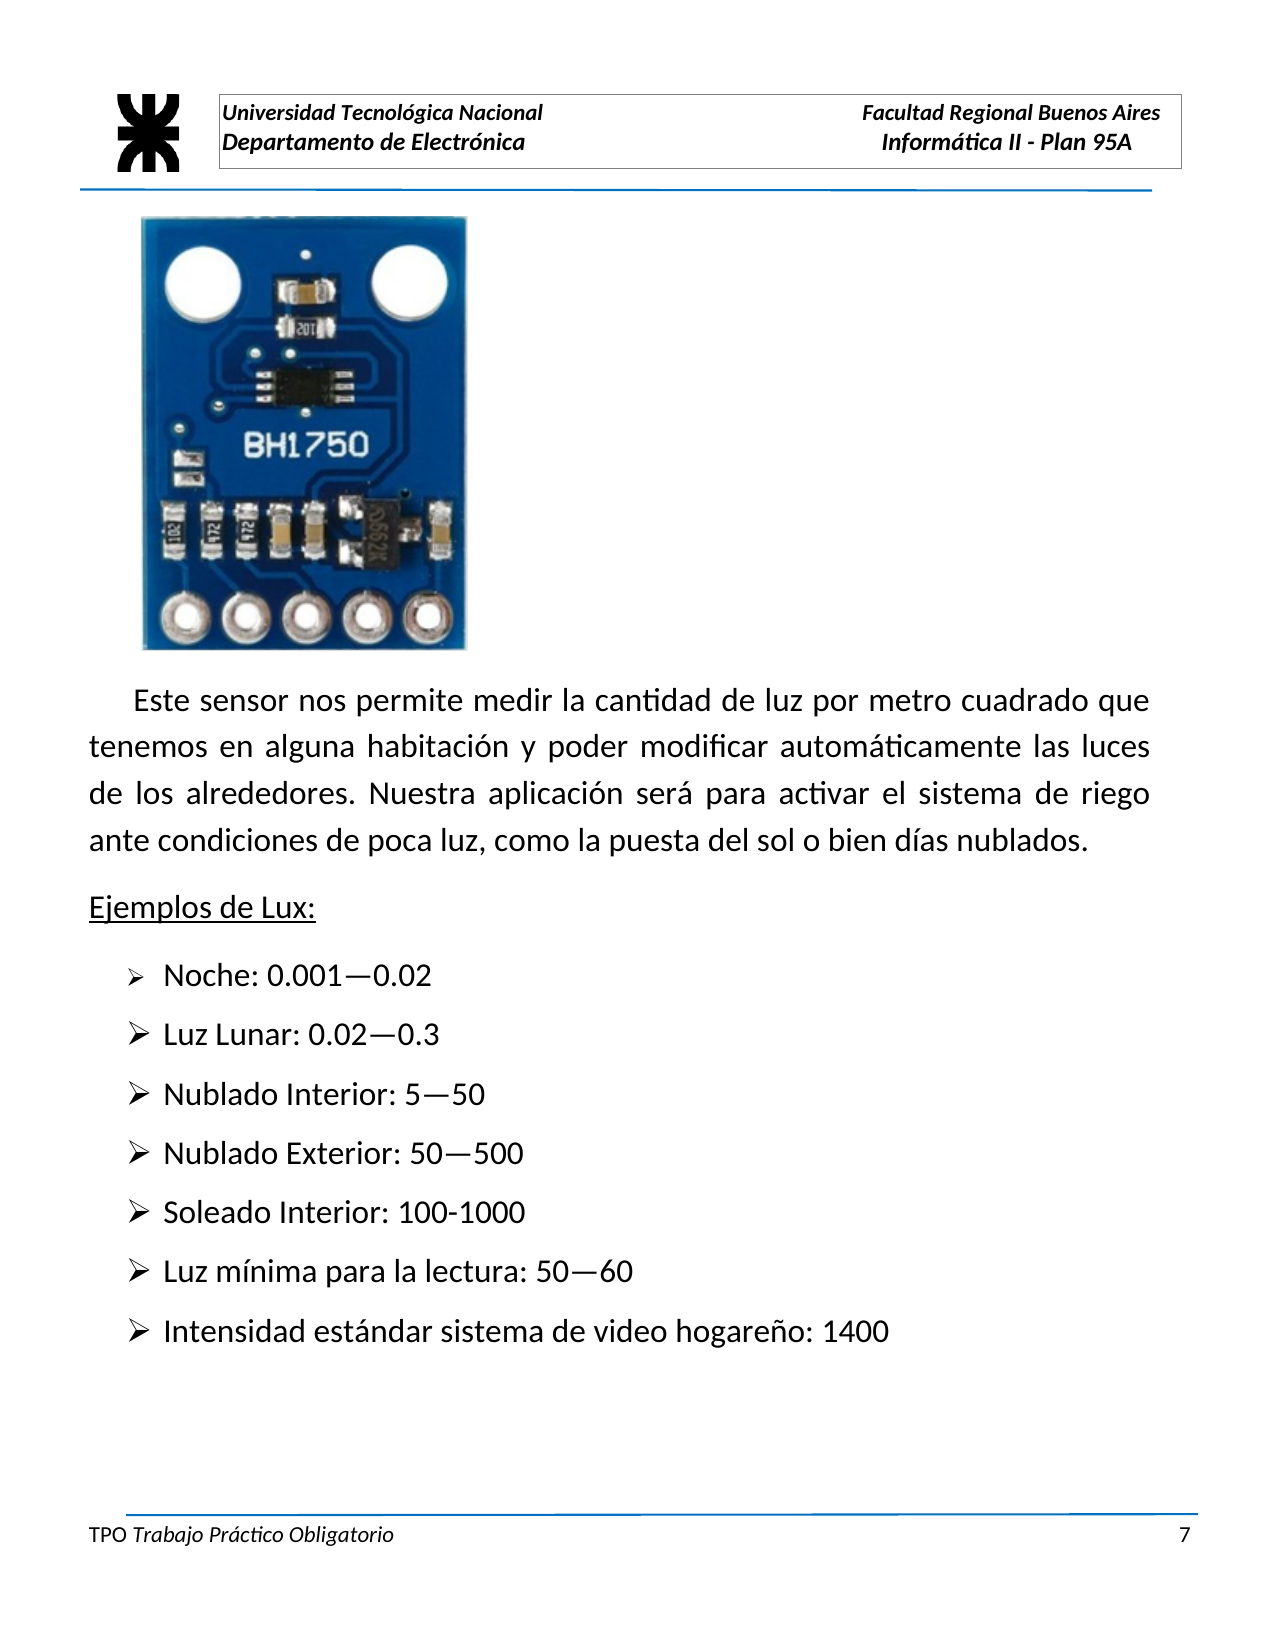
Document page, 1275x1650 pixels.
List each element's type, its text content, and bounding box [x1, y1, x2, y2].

list Intensidad estándar sistema de video hogareño: 1400 [126, 1310, 1152, 1351]
text Este sensor nos permite medir la cantidad de luz por metro cuadrado que tenemos en alguna habitación y poder modificar automáticamente las luces de los alrededores. Nuestra aplicación será para activar el sistema de riego ante condiciones de poca luz, como la puesta del sol o bien días nublados. [89, 679, 1152, 860]
list Luz Lunar: 0.02—0.3 [126, 1013, 1152, 1054]
list Nublado Exterior: 50—500 [126, 1132, 1152, 1173]
list Luz mínima para la lectura: 50—60 [126, 1251, 1152, 1291]
text Ejemplos de Lux: [89, 887, 1152, 927]
list Noche: 0.001—0.02 [126, 954, 1152, 995]
picture [117, 94, 180, 172]
list Soleado Interior: 100-1000 [126, 1191, 1152, 1232]
picture [140, 216, 469, 652]
list Nublado Interior: 5—50 [126, 1073, 1152, 1113]
